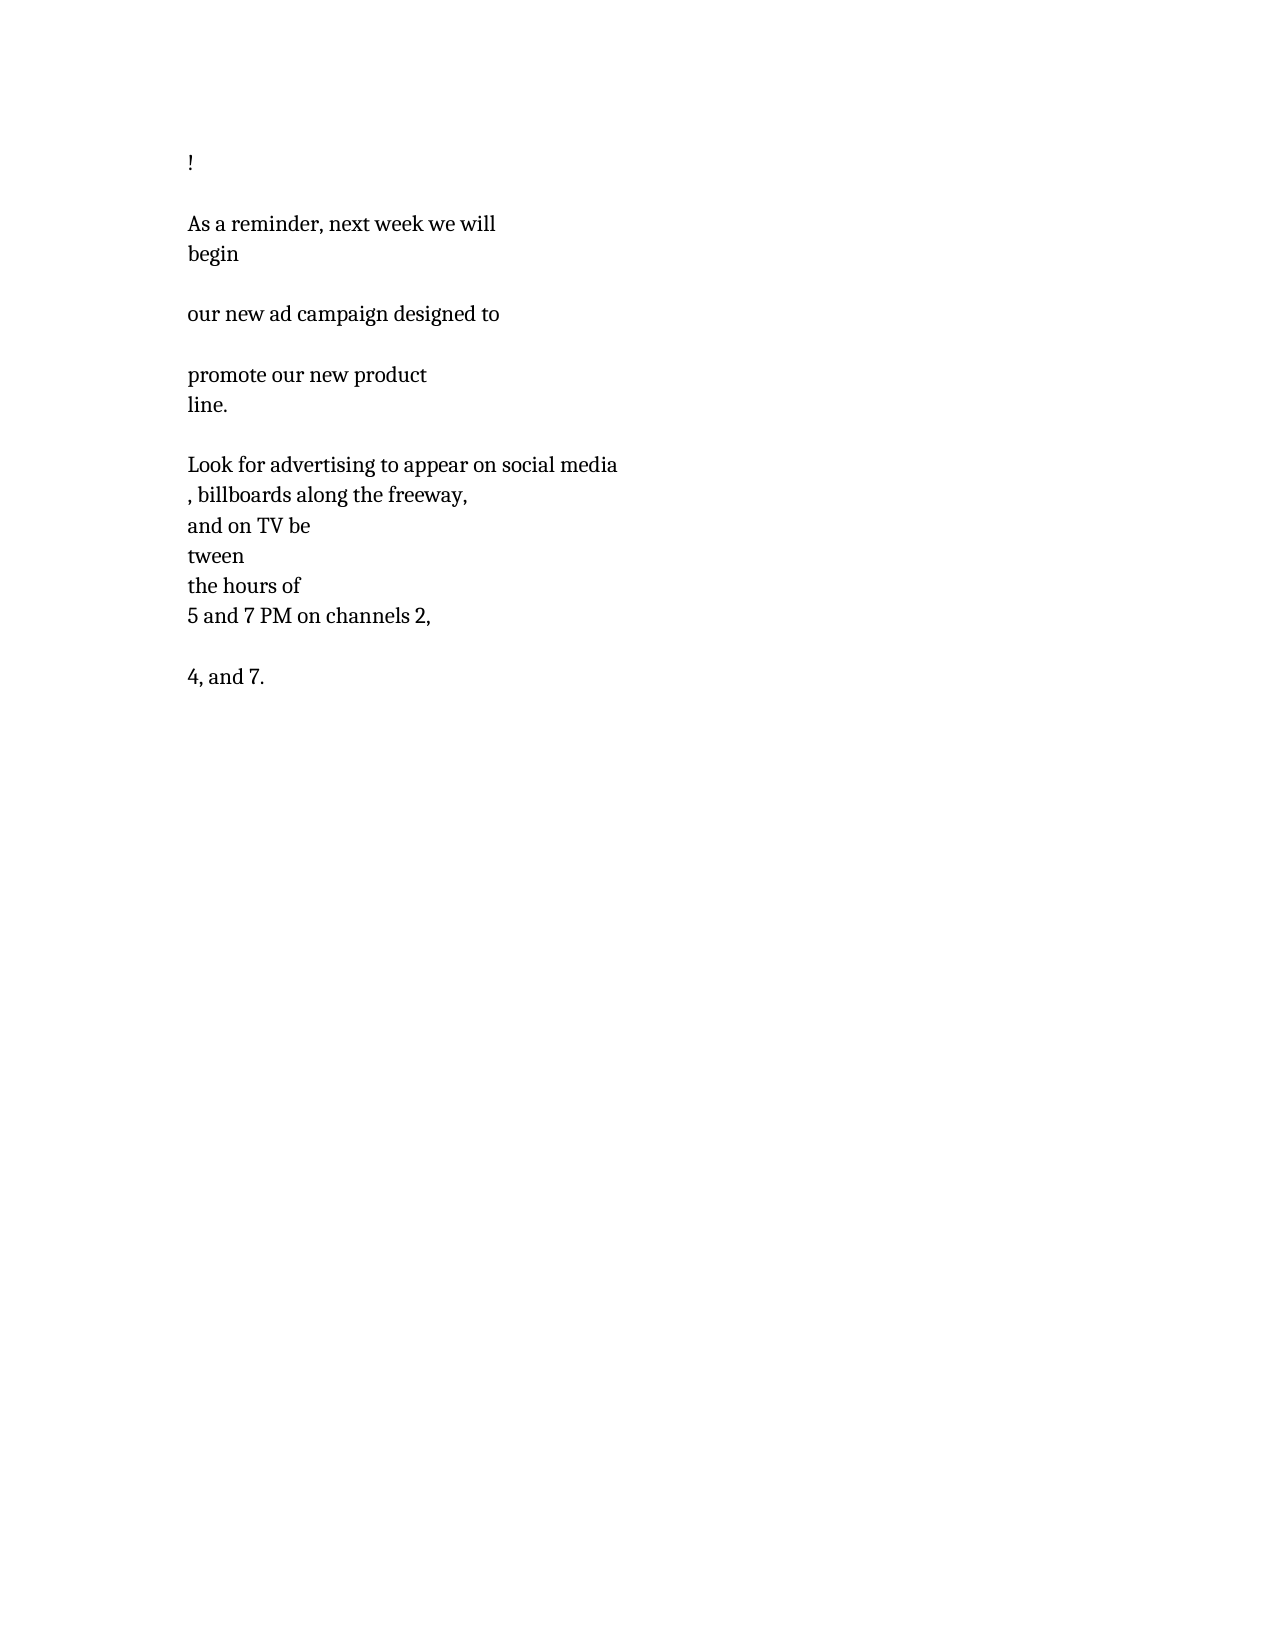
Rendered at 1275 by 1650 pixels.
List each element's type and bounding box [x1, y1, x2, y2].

text [187, 150, 1087, 750]
